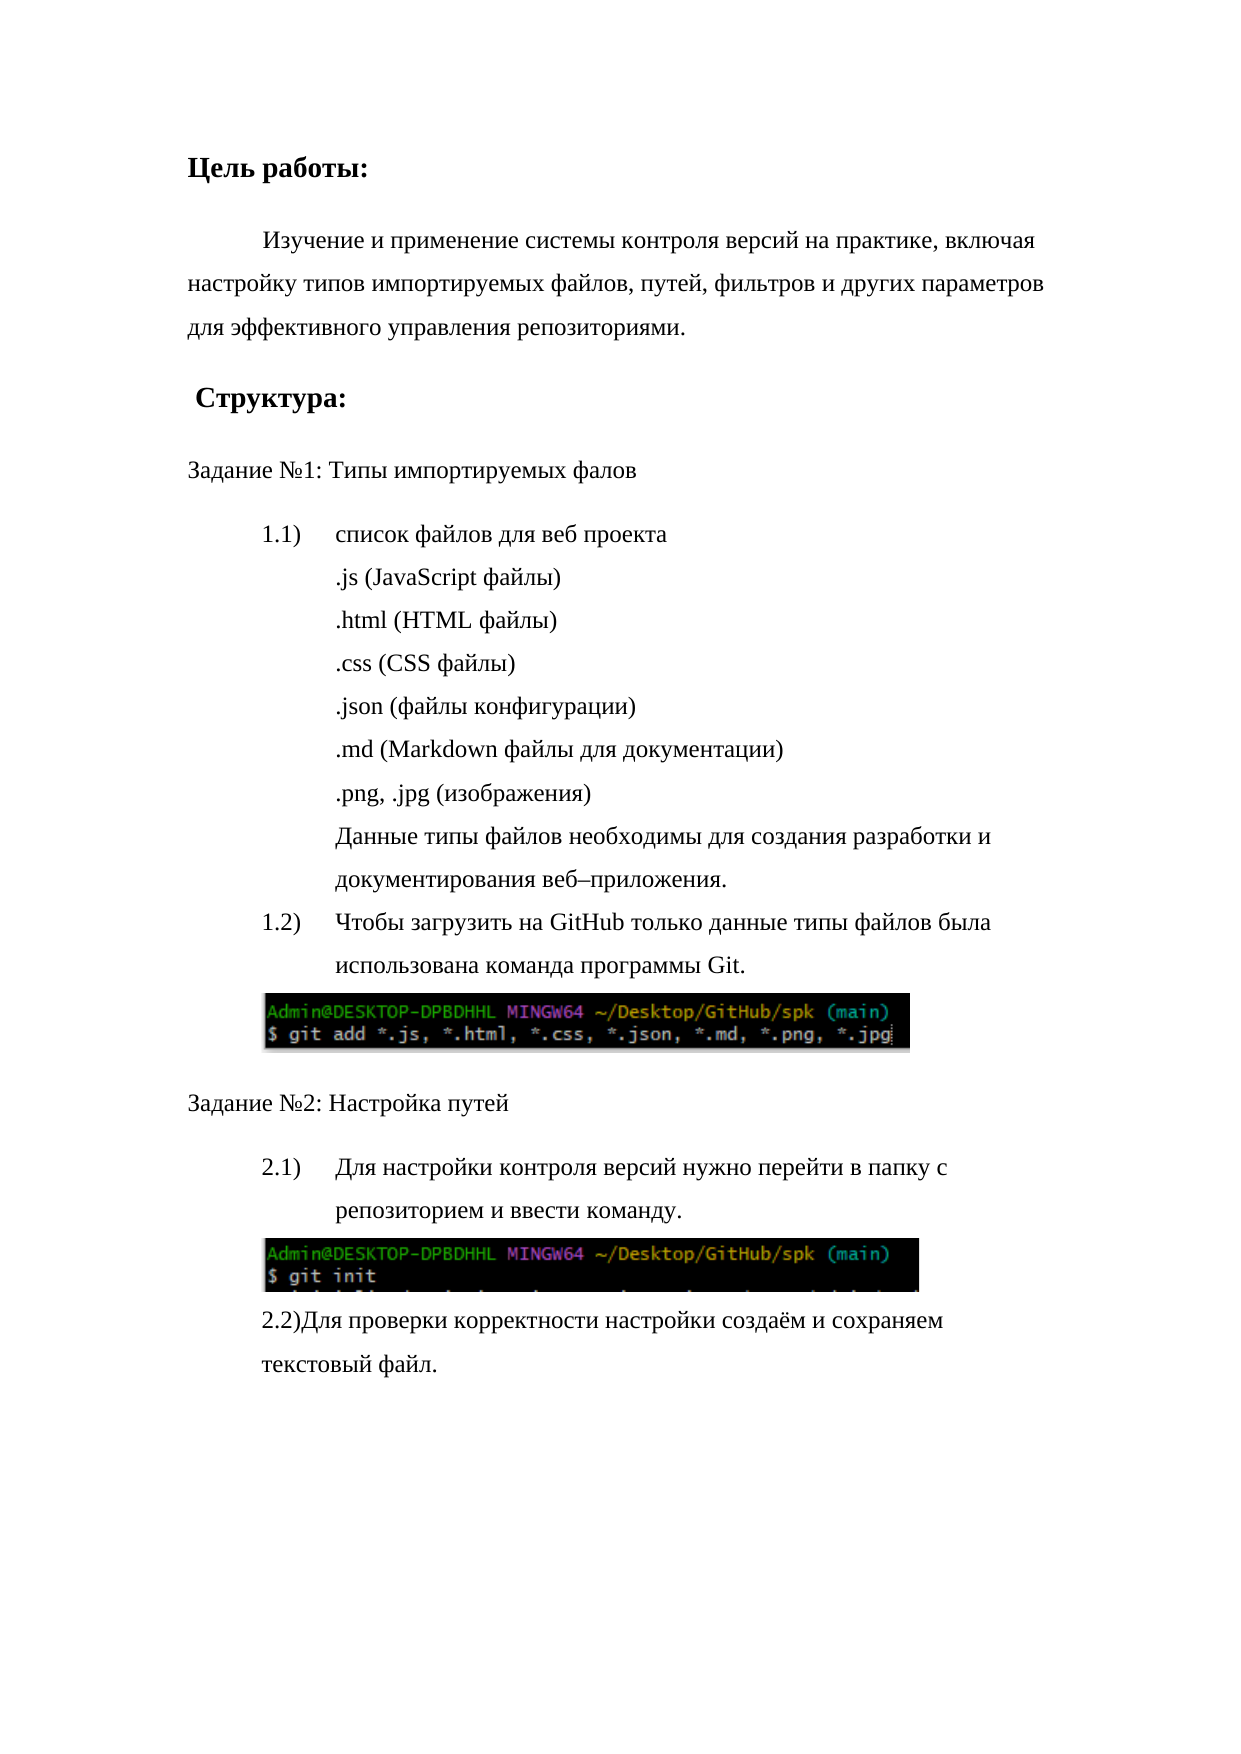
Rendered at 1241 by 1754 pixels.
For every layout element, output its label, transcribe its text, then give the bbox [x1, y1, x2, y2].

list .html (HTML файлы) [335, 605, 1053, 634]
text Задание №1: Типы импортируемых фалов [187, 455, 1053, 484]
list .js (JavaScript файлы) [335, 562, 1053, 591]
picture [261, 1238, 920, 1292]
list .md (Markdown файлы для документации) [335, 734, 1053, 763]
list Данные типы файлов необходимы для создания разработки и документирования веб–приложения. [335, 821, 1053, 893]
list список файлов для веб проекта [261, 519, 1053, 548]
list .css (CSS файлы) [335, 648, 1053, 677]
subtitle Цель работы: [187, 150, 1053, 183]
text Изучение и применение системы контроля версий на практике, включая настройку типов импортируемых файлов, путей, фильтров и других параметров для эффективного управления репозиториями. [187, 225, 1053, 340]
picture [261, 993, 910, 1053]
list .png, .jpg (изображения) [335, 778, 1053, 806]
text Задание №2: Настройка путей [187, 1088, 1053, 1117]
list .json (файлы конфигурации) [335, 691, 1053, 720]
list Чтобы загрузить на GitHub только данные типы файлов была использована команда программы Git. [261, 907, 1053, 979]
list Для настройки контроля версий нужно перейти в папку с репозиторием и ввести команду. [261, 1152, 1053, 1224]
list 2.2)Для проверки корректности настройки создаём и сохраняем текстовый файл. [261, 1306, 1053, 1377]
subtitle Структура: [187, 380, 1053, 413]
